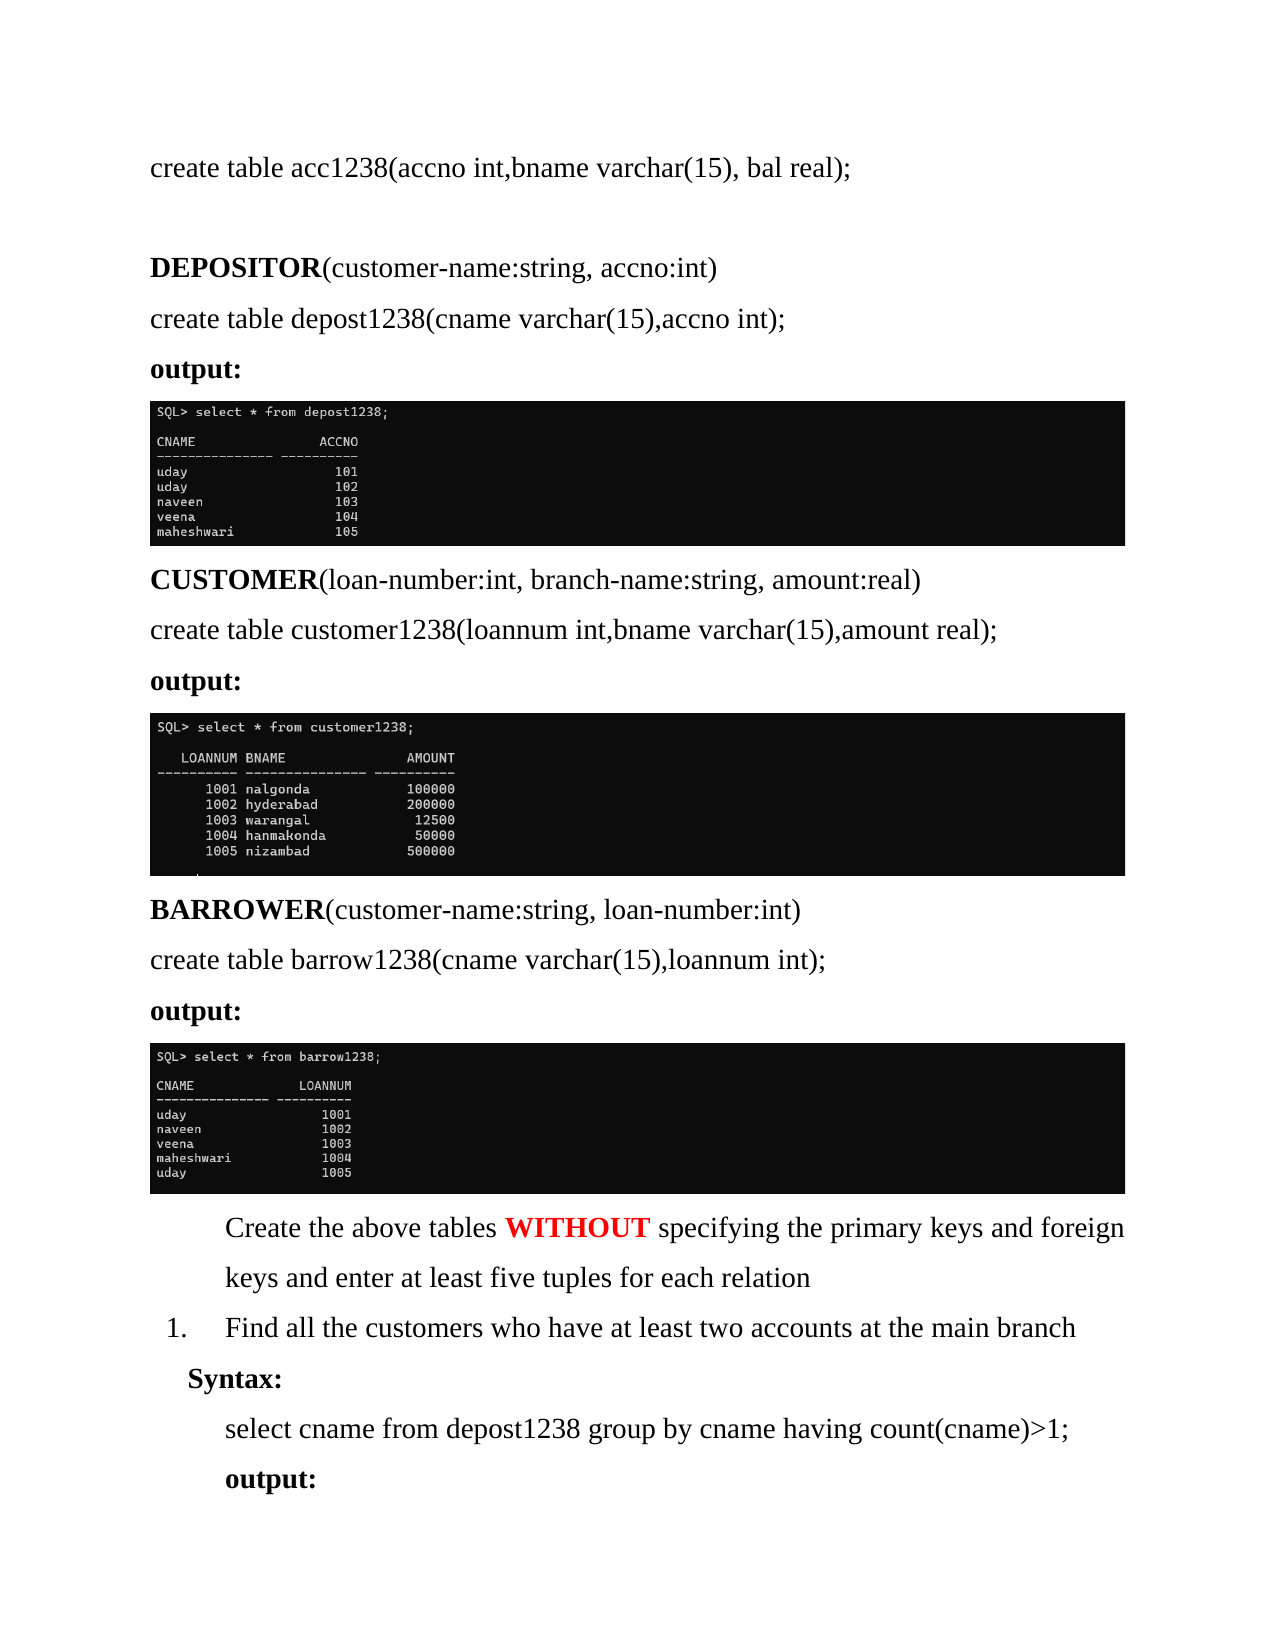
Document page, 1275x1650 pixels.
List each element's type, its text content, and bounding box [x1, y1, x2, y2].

text create table customer1238(loannum int,bname varchar(15),amount real); [150, 612, 1125, 646]
text CUSTOMER(loan-number:int, branch-name:string, amount:real) [150, 562, 1125, 596]
picture [150, 1043, 1125, 1194]
text output: [150, 351, 1125, 385]
picture [150, 401, 1125, 546]
text create table barrow1238(cname varchar(15),loannum int); [150, 942, 1125, 976]
text BARROWER(customer-name:string, loan-number:int) [150, 892, 1125, 926]
text output: [150, 993, 1125, 1026]
text DEPOSITOR(customer-name:string, accno:int) [150, 251, 1125, 284]
list Create the above tables WITHOUT specifying the primary keys and foreign keys and enter at least five tuples for each relation [225, 1210, 1125, 1294]
list output: [225, 1461, 1125, 1495]
list Find all the customers who have at least two accounts at the main branch [187, 1311, 1125, 1344]
text select cname from depost1238 group by cname having count(cname)>1; [225, 1411, 1125, 1445]
text create table acc1238(accno int,bname varchar(15), bal real); [150, 150, 1125, 183]
text output: [150, 663, 1125, 696]
text create table depost1238(cname varchar(15),accno int); [150, 301, 1125, 334]
picture [150, 713, 1125, 876]
text Syntax: [187, 1361, 1125, 1394]
